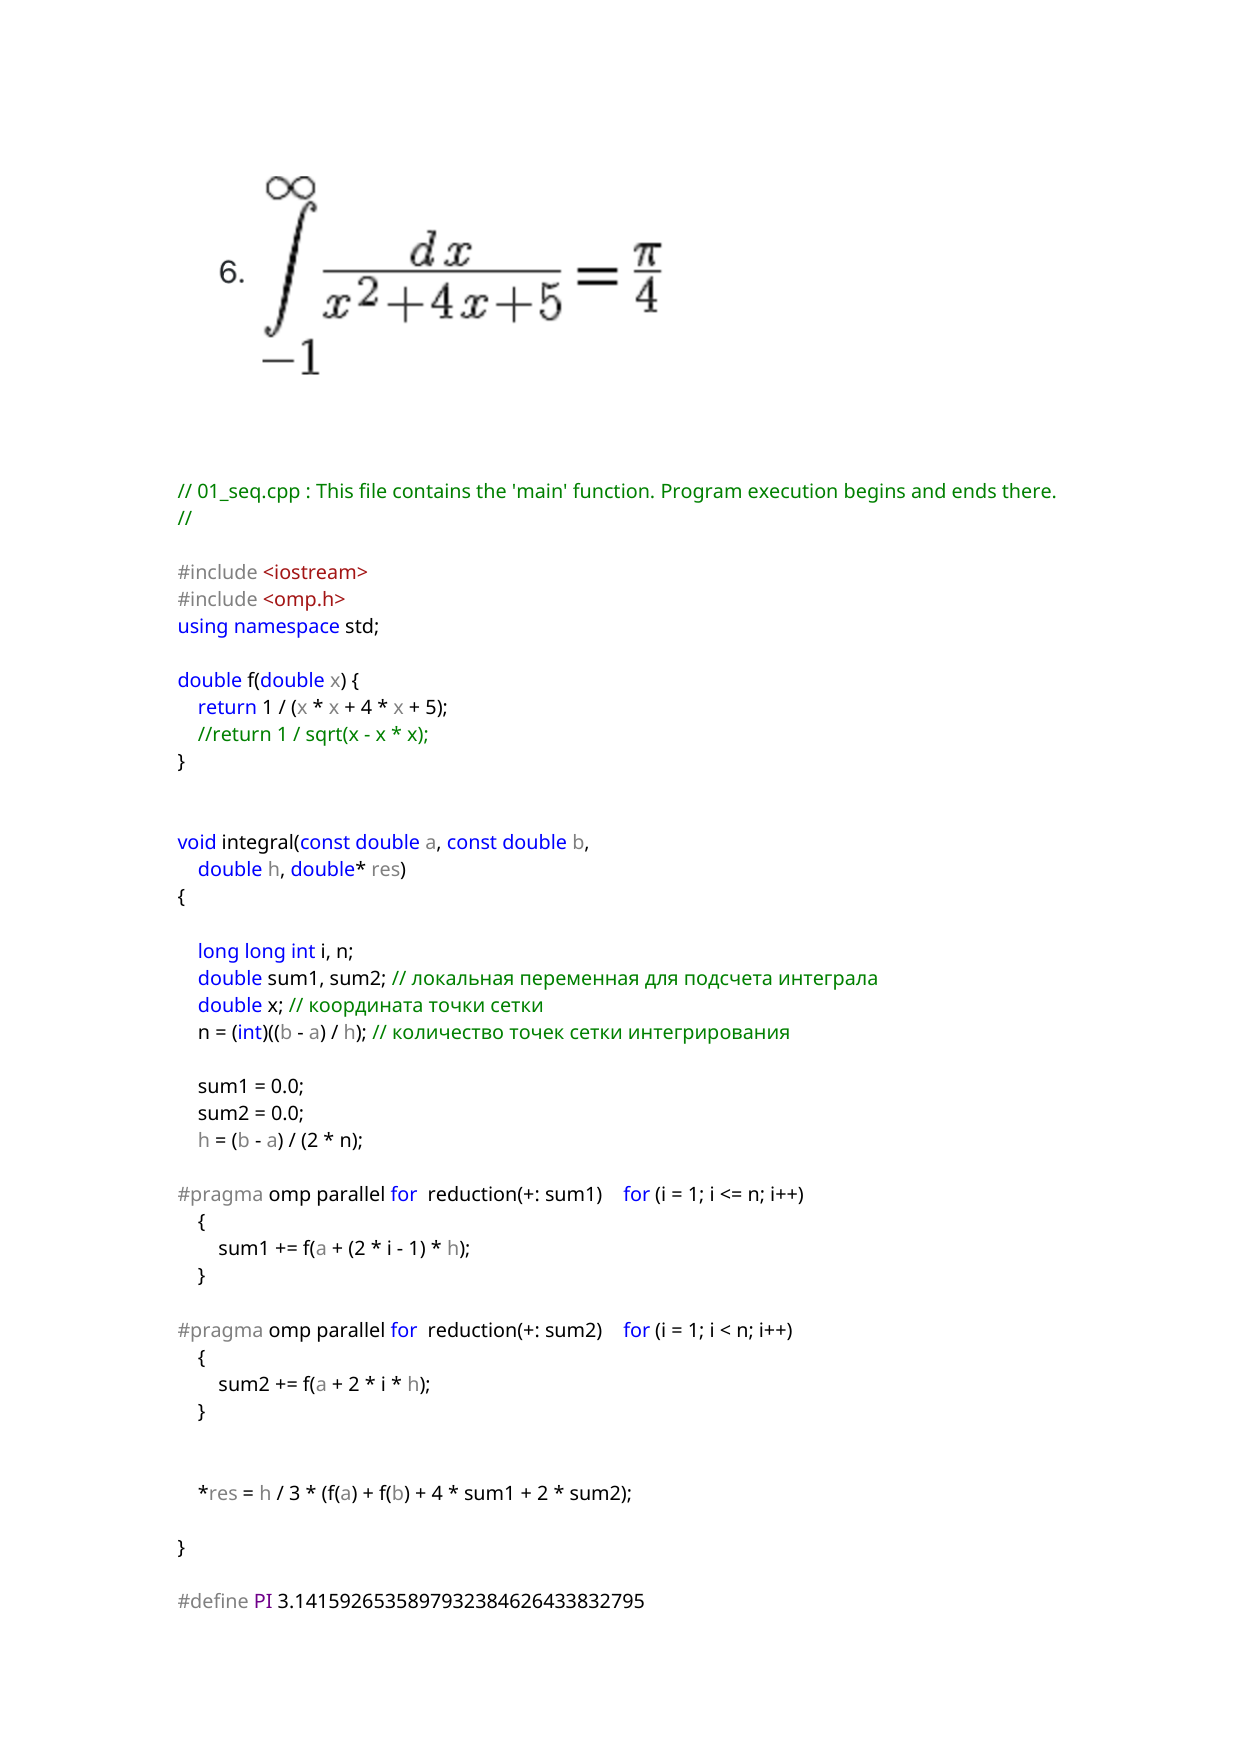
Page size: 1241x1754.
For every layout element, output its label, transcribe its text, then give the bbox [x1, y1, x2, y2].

picture [177, 118, 753, 412]
text #pragma omp parallel for reduction(+: sum1) for (i = 1; i <= n; i++) [177, 1180, 1152, 1207]
text sum1 = 0.0; [177, 1072, 1152, 1099]
text sum2 = 0.0; [177, 1099, 1152, 1126]
text } [177, 1261, 1152, 1288]
text double h, double* res) [177, 855, 1152, 882]
text } [177, 1533, 1152, 1560]
text return 1 / (x * x + 4 * x + 5); [177, 693, 1152, 720]
text // [177, 504, 1152, 532]
text #define PI 3.1415926535897932384626433832795 [177, 1587, 1152, 1614]
text h = (b - a) / (2 * n); [177, 1126, 1152, 1153]
text #include <omp.h> [177, 586, 1152, 612]
text #include <iostream> [177, 558, 1152, 586]
text { [177, 882, 1152, 909]
text sum2 += f(a + 2 * i * h); [177, 1370, 1152, 1397]
text // 01_seq.cpp : This file contains the 'main' function. Program execution begins and ends there. [177, 478, 1152, 504]
text long long int i, n; [177, 937, 1152, 964]
text //return 1 / sqrt(x - x * x); [177, 720, 1152, 747]
text } [177, 747, 1152, 774]
text { [177, 1207, 1152, 1234]
text void integral(const double a, const double b, [177, 828, 1152, 855]
text double sum1, sum2; // локальная переменная для подсчета интеграла [177, 964, 1152, 991]
text *res = h / 3 * (f(a) + f(b) + 4 * sum1 + 2 * sum2); [177, 1479, 1152, 1506]
text } [177, 1397, 1152, 1424]
text double x; // координата точки сетки [177, 991, 1152, 1018]
text sum1 += f(a + (2 * i - 1) * h); [177, 1234, 1152, 1261]
text n = (int)((b - a) / h); // количество точек сетки интегрирования [177, 1018, 1152, 1045]
text { [177, 1343, 1152, 1370]
text using namespace std; [177, 612, 1152, 639]
text double f(double x) { [177, 666, 1152, 693]
text #pragma omp parallel for reduction(+: sum2) for (i = 1; i < n; i++) [177, 1316, 1152, 1343]
